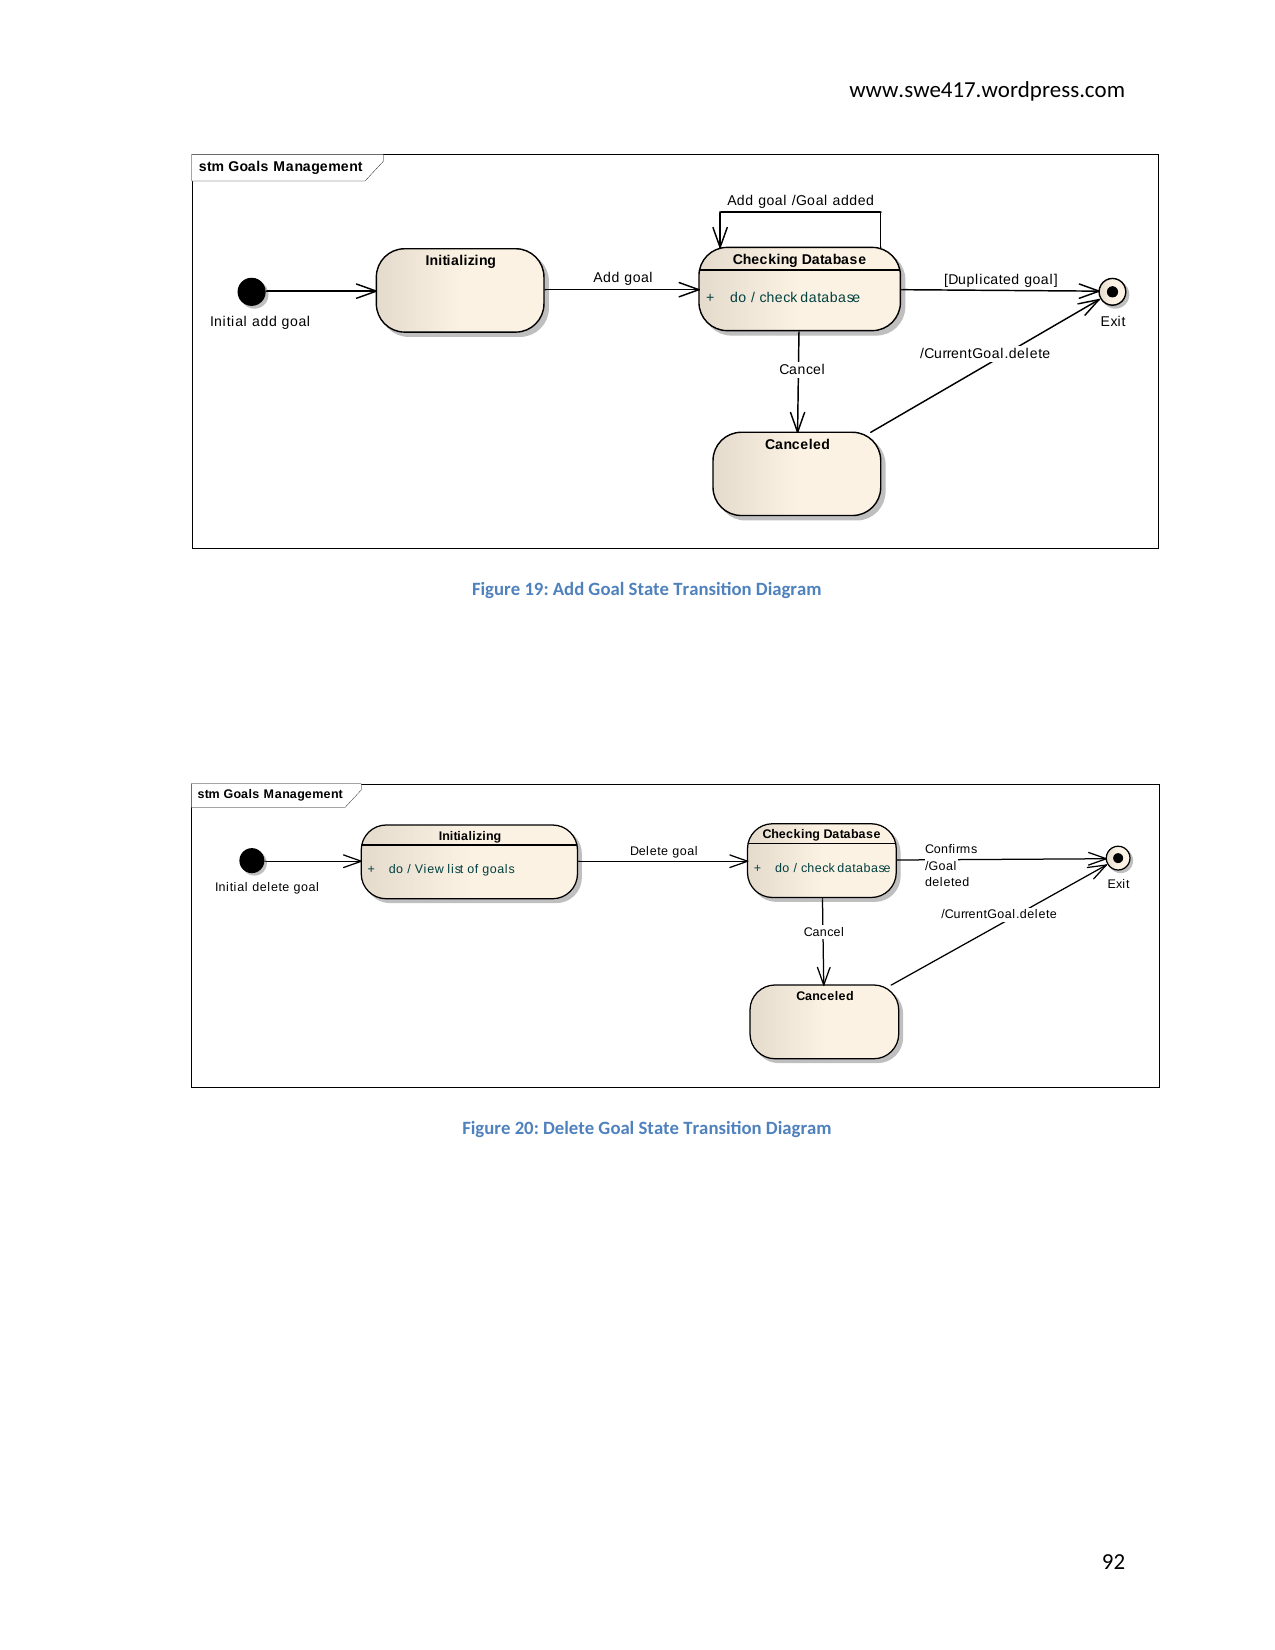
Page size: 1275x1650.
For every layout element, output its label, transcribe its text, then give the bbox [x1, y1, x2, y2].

text Figure 19: Add Goal State Transition Diagram [169, 577, 1125, 600]
text Figure 20: Delete Goal State Transition Diagram [169, 1116, 1125, 1139]
